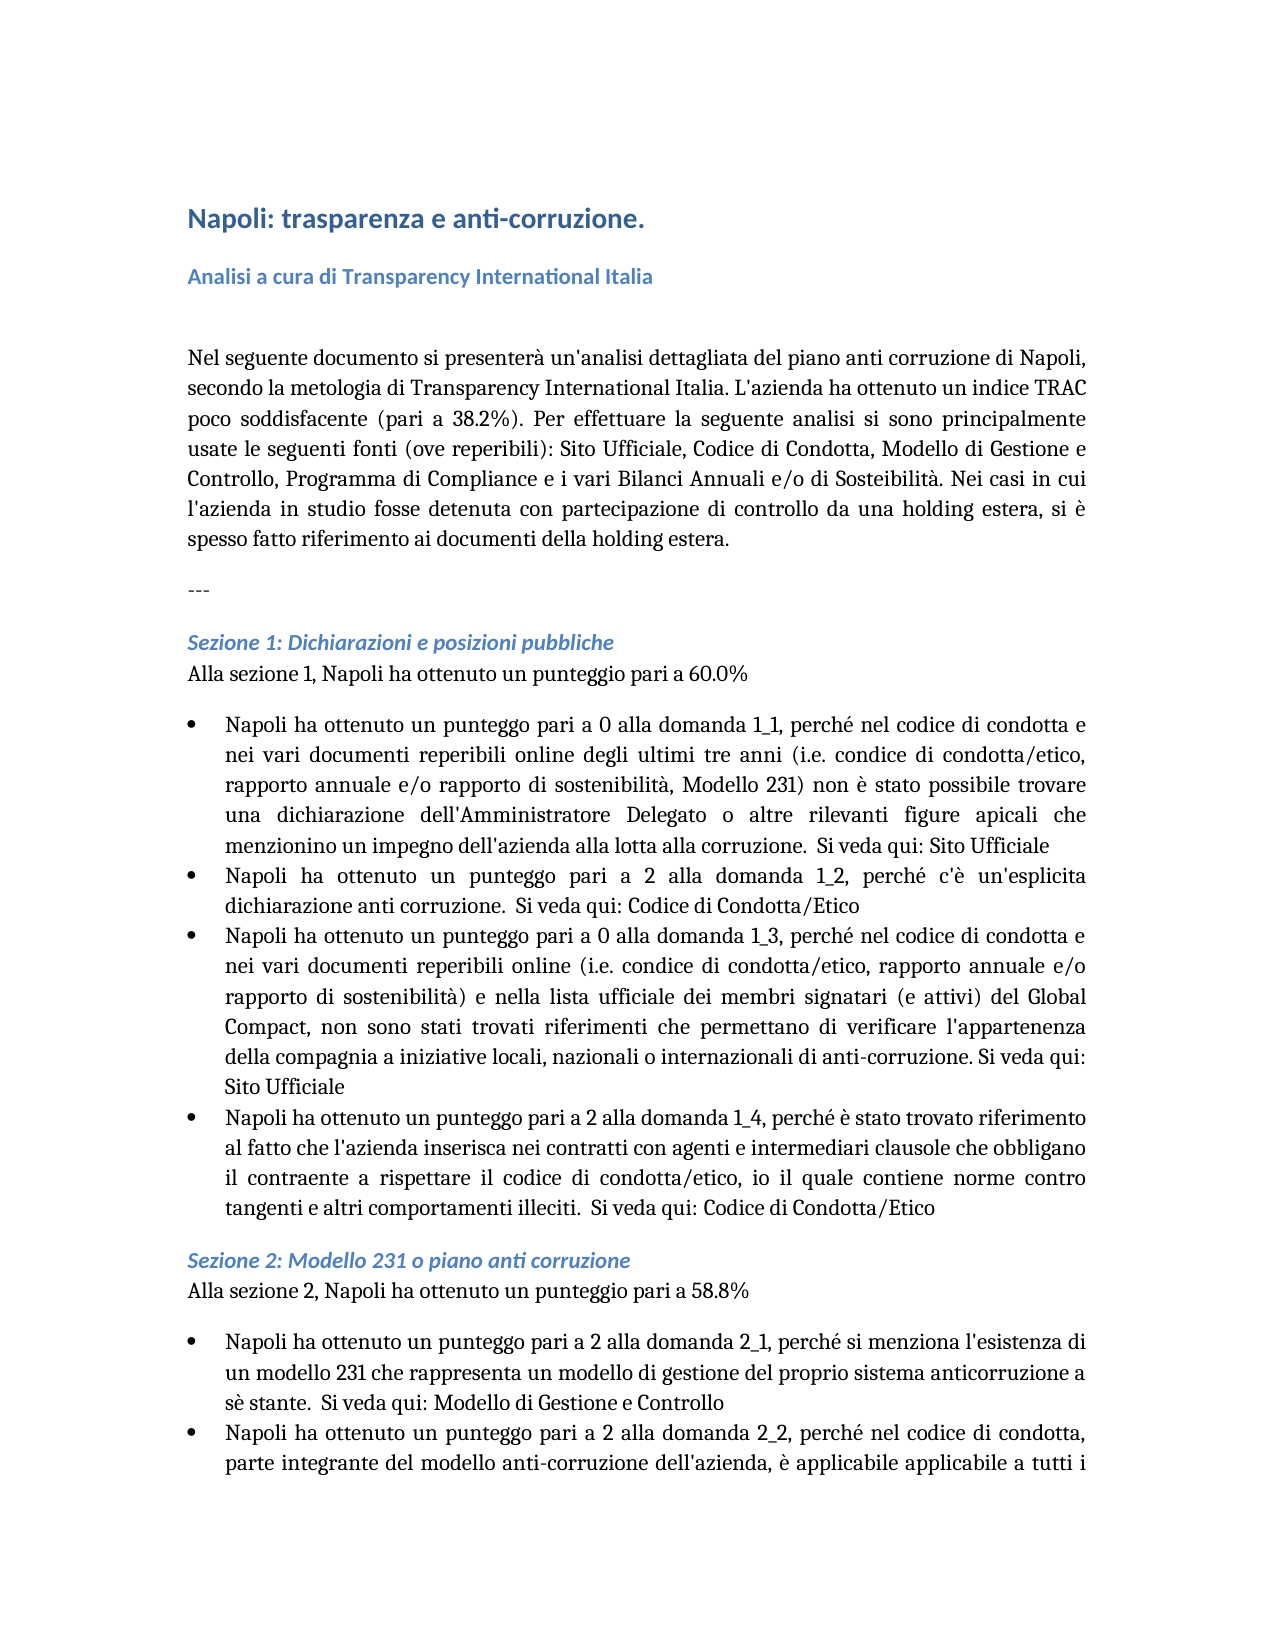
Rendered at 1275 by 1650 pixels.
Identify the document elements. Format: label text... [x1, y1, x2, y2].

text --- [187, 577, 1087, 604]
list Napoli ha ottenuto un punteggo pari a 0 alla domanda 1_1, perché nel codice di condotta e nei vari documenti reperibili online degli ultimi tre anni (i.e. condice di condotta/etico, rapporto annuale e/o rapporto di sostenibilità, Modello 231) non è stato possibile trovare una dichiarazione dell'Amministratore Delegato o altre rilevanti figure apicali che menzionino un impegno dell'azienda alla lotta alla corruzione. Si veda qui: Sito Ufficiale [187, 712, 1087, 859]
text Alla sezione 2, Napoli ha ottenuto un punteggio pari a 58.8% [187, 1278, 1087, 1304]
list Napoli ha ottenuto un punteggo pari a 0 alla domanda 1_3, perché nel codice di condotta e nei vari documenti reperibili online (i.e. condice di condotta/etico, rapporto annuale e/o rapporto di sostenibilità) e nella lista ufficiale dei membri signatari (e attivi) del Global Compact, non sono stati trovati riferimenti che permettano di verificare l'appartenenza della compagnia a iniziative locali, nazionali o internazionali di anti-corruzione. Si veda qui: Sito Ufficiale [187, 923, 1087, 1100]
text Nel seguente documento si presenterà un'analisi dettagliata del piano anti corruzione di Napoli, secondo la metologia di Transparency International Italia. L'azienda ha ottenuto un indice TRAC poco soddisfacente (pari a 38.2%). Per effettuare la seguente analisi si sono principalmente usate le seguenti fonti (ove reperibili): Sito Ufficiale, Codice di Condotta, Modello di Gestione e Controllo, Programma di Compliance e i vari Bilanci Annuali e/o di Sosteibilità. Nei casi in cui l'azienda in studio fosse detenuta con partecipazione di controllo da una holding estera, si è spesso fatto riferimento ai documenti della holding estera. [187, 345, 1087, 553]
list Napoli ha ottenuto un punteggo pari a 2 alla domanda 1_4, perché è stato trovato riferimento al fatto che l'azienda inserisca nei contratti con agenti e intermediari clausole che obbligano il contraente a rispettare il codice di condotta/etico, io il quale contiene norme contro tangenti e altri comportamenti illeciti. Si veda qui: Codice di Condotta/Etico [187, 1104, 1087, 1221]
list Napoli ha ottenuto un punteggo pari a 2 alla domanda 1_2, perché c'è un'esplicita dichiarazione anti corruzione. Si veda qui: Codice di Condotta/Etico [187, 863, 1087, 919]
subtitle Sezione 2: Modello 231 o piano anti corruzione [187, 1246, 1087, 1274]
subtitle Napoli: trasparenza e anti-corruzione. [187, 200, 1087, 236]
subtitle Sezione 1: Dichiarazioni e posizioni pubbliche [187, 628, 1087, 656]
subtitle Analisi a cura di Transparency International Italia [187, 262, 1087, 290]
text Alla sezione 1, Napoli ha ottenuto un punteggio pari a 60.0% [187, 661, 1087, 687]
